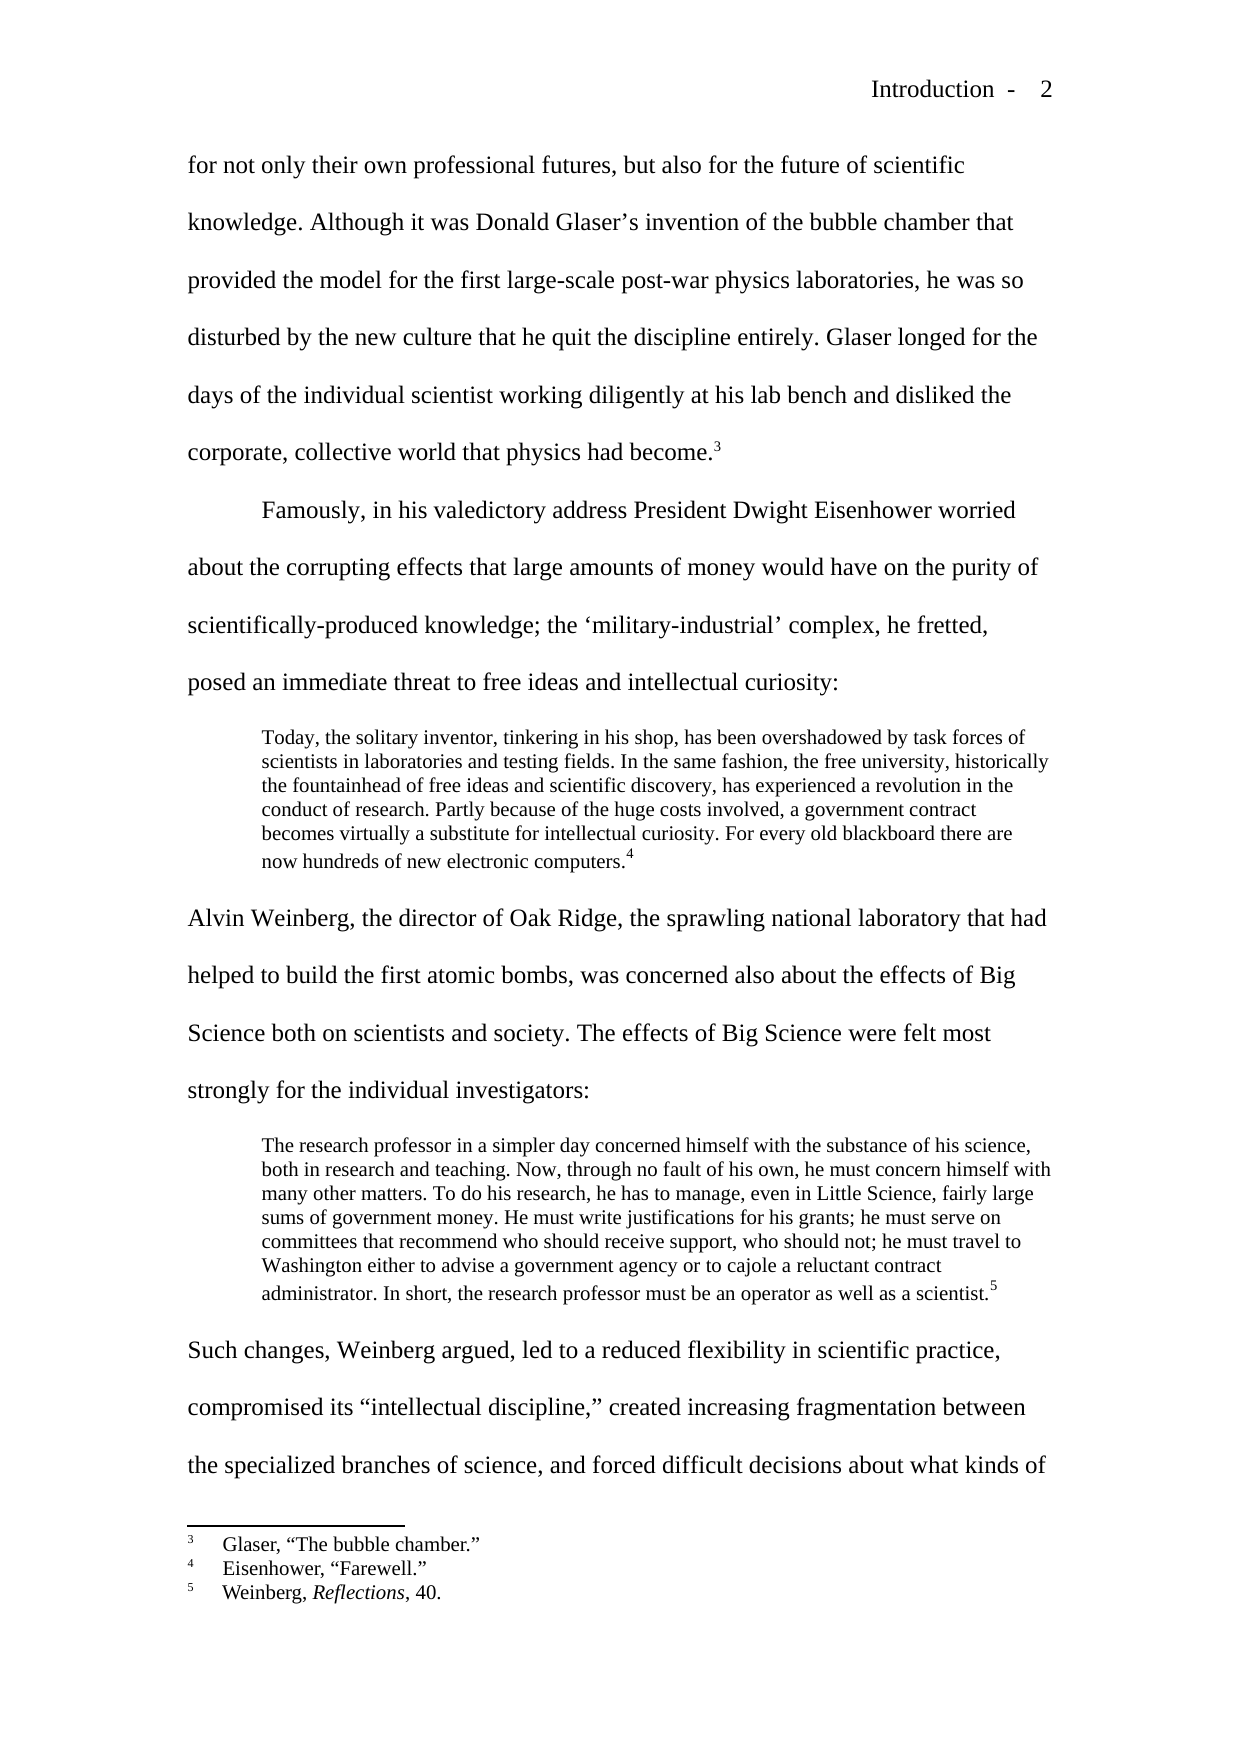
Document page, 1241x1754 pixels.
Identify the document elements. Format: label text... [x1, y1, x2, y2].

text Famously, in his valedictory address President Dwight Eisenhower worried about the corrupting effects that large amounts of money would have on the purity of scientifically-produced knowledge; the ‘military-industrial’ complex, he fretted, posed an immediate threat to free ideas and intellectual curiosity: [187, 495, 1053, 696]
text The research professor in a simpler day concerned himself with the substance of his science, both in research and teaching. Now, through no fault of his own, he must concern himself with many other matters. To do his research, he has to manage, even in Little Science, fairly large sums of government money. He must write justifications for his grants; he must serve on committees that recommend who should receive support, who should not; he must travel to Washington either to advise a government agency or to cajole a reluctant contract administrator. In short, the research professor must be an operator as well as a scientist. [261, 1133, 1053, 1306]
text Today, the solitary inventor, tinkering in his shop, has been overshadowed by task forces of scientists in laboratories and testing fields. In the same fashion, the free university, historically the fountainhead of free ideas and scientific discovery, has experienced a revolution in the conduct of research. Partly because of the huge costs involved, a government contract becomes virtually a substitute for intellectual curiosity. For every old blackboard there are now hundreds of new electronic computers. [261, 725, 1053, 874]
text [187, 1335, 1053, 1478]
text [187, 150, 1053, 466]
text Alvin Weinberg, the director of Oak Ridge, the sprawling national laboratory that had helped to build the first atomic bombs, was concerned also about the effects of Big Science both on scientists and society. The effects of Big Science were felt most strongly for the individual investigators: [187, 903, 1053, 1104]
